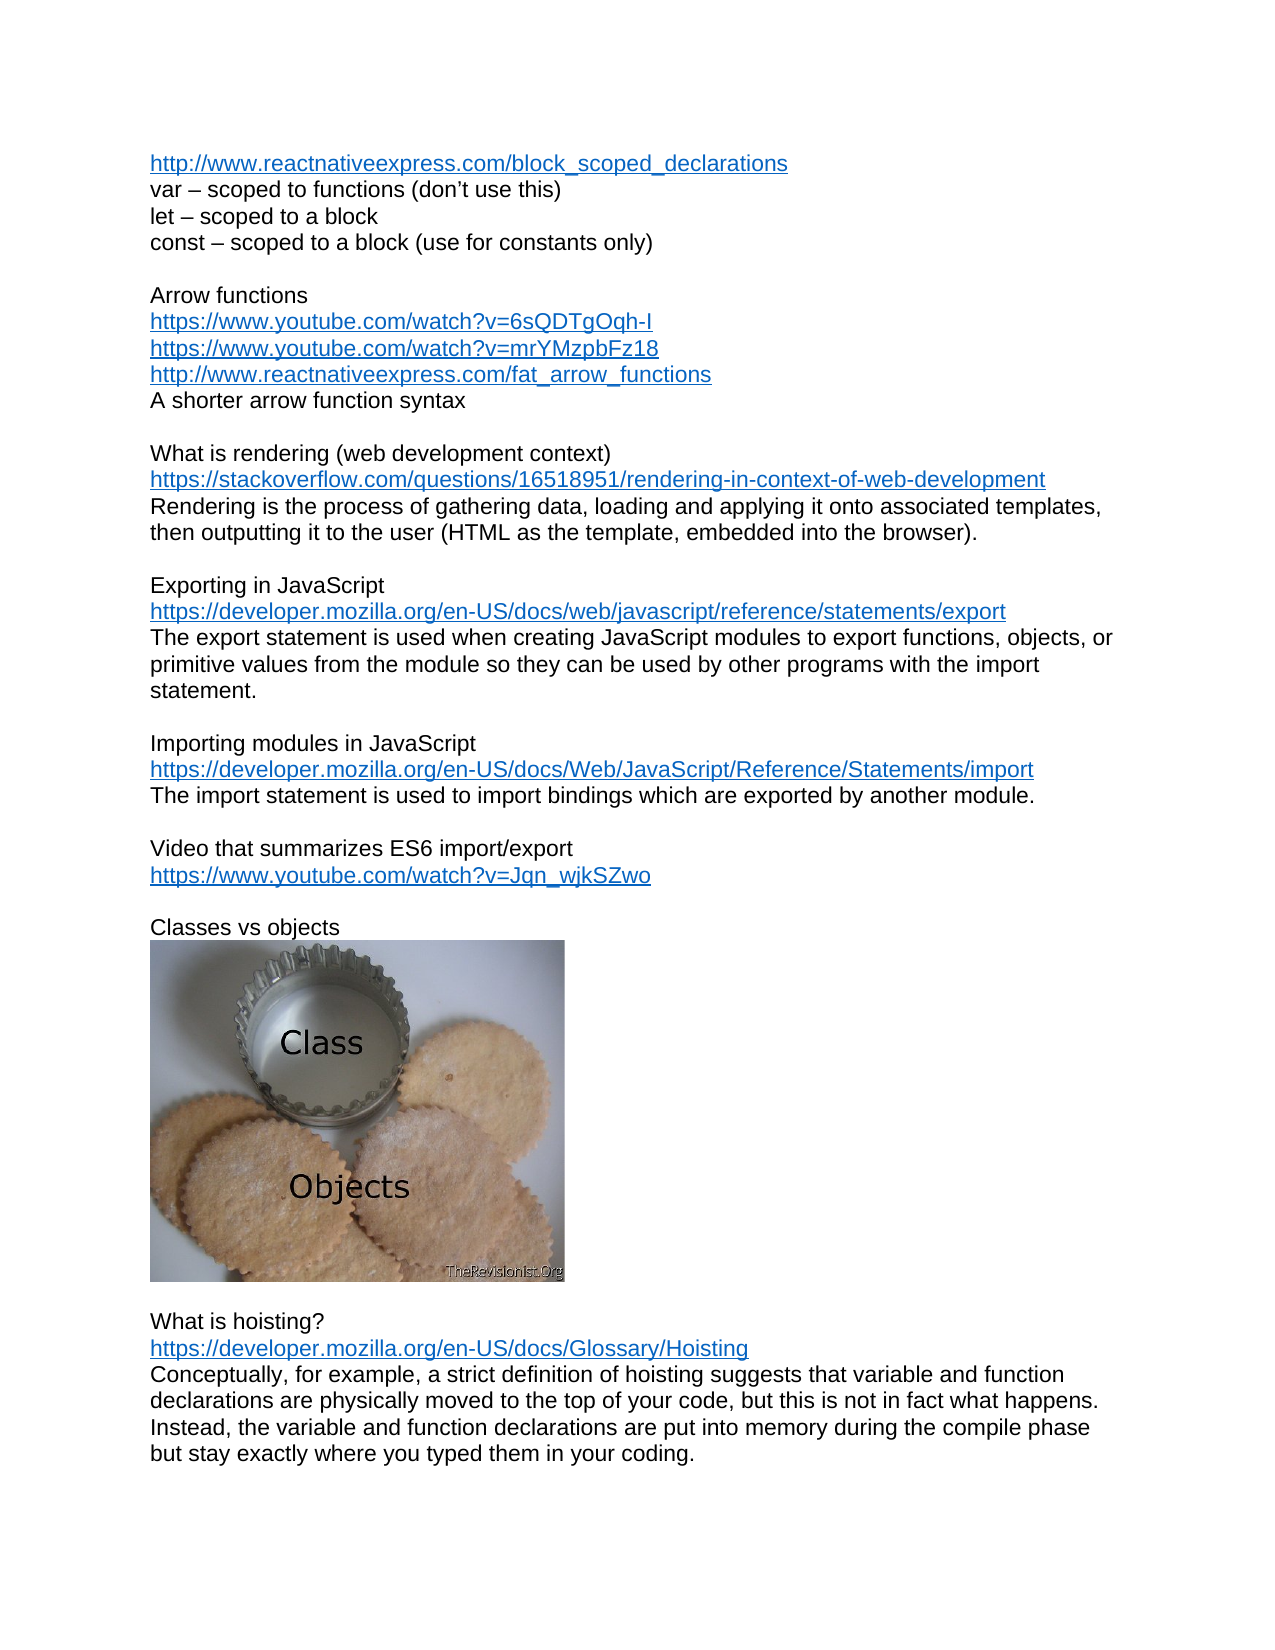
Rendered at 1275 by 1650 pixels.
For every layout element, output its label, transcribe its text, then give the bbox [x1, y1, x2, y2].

text const – scoped to a block (use for constants only) [150, 229, 1125, 255]
text Video that summarizes ES6 import/export [150, 835, 1125, 862]
text let – scoped to a block [150, 203, 1125, 229]
text The import statement is used to import bindings which are exported by another module. [150, 782, 1125, 809]
text http://www.reactnativeexpress.com/block_scoped_declarations [150, 150, 1125, 176]
text Arrow functions [150, 282, 1125, 308]
text Classes vs objects [150, 914, 1125, 941]
text Importing modules in JavaScript [150, 730, 1125, 756]
text What is rendering (web development context) [150, 440, 1125, 466]
text https://developer.mozilla.org/en-US/docs/Glossary/Hoisting [150, 1335, 1125, 1361]
text Exporting in JavaScript [150, 572, 1125, 598]
text What is hoisting? [150, 1308, 1125, 1335]
text https://www.youtube.com/watch?v=mrYMzpbFz18 [150, 334, 1125, 361]
text http://www.reactnativeexpress.com/fat_arrow_functions [150, 361, 1125, 387]
text var – scoped to functions (don’t use this) [150, 176, 1125, 203]
text A shorter arrow function syntax [150, 387, 1125, 413]
picture [150, 940, 565, 1282]
text https://www.youtube.com/watch?v=Jqn_wjkSZwo [150, 862, 1125, 888]
text https://stackoverflow.com/questions/16518951/rendering-in-context-of-web-development [150, 466, 1125, 493]
text https://developer.mozilla.org/en-US/docs/Web/JavaScript/Reference/Statements/import [150, 756, 1125, 782]
text https://www.youtube.com/watch?v=6sQDTgOqh-I [150, 308, 1125, 334]
text The export statement is used when creating JavaScript modules to export functions, objects, or primitive values from the module so they can be used by other programs with the import statement. [150, 624, 1125, 703]
text https://developer.mozilla.org/en-US/docs/web/javascript/reference/statements/export [150, 598, 1125, 624]
text Conceptually, for example, a strict definition of hoisting suggests that variable and function declarations are physically moved to the top of your code, but this is not in fact what happens. Instead, the variable and function declarations are put into memory during the compile phase but stay exactly where you typed them in your coding. [150, 1361, 1125, 1466]
